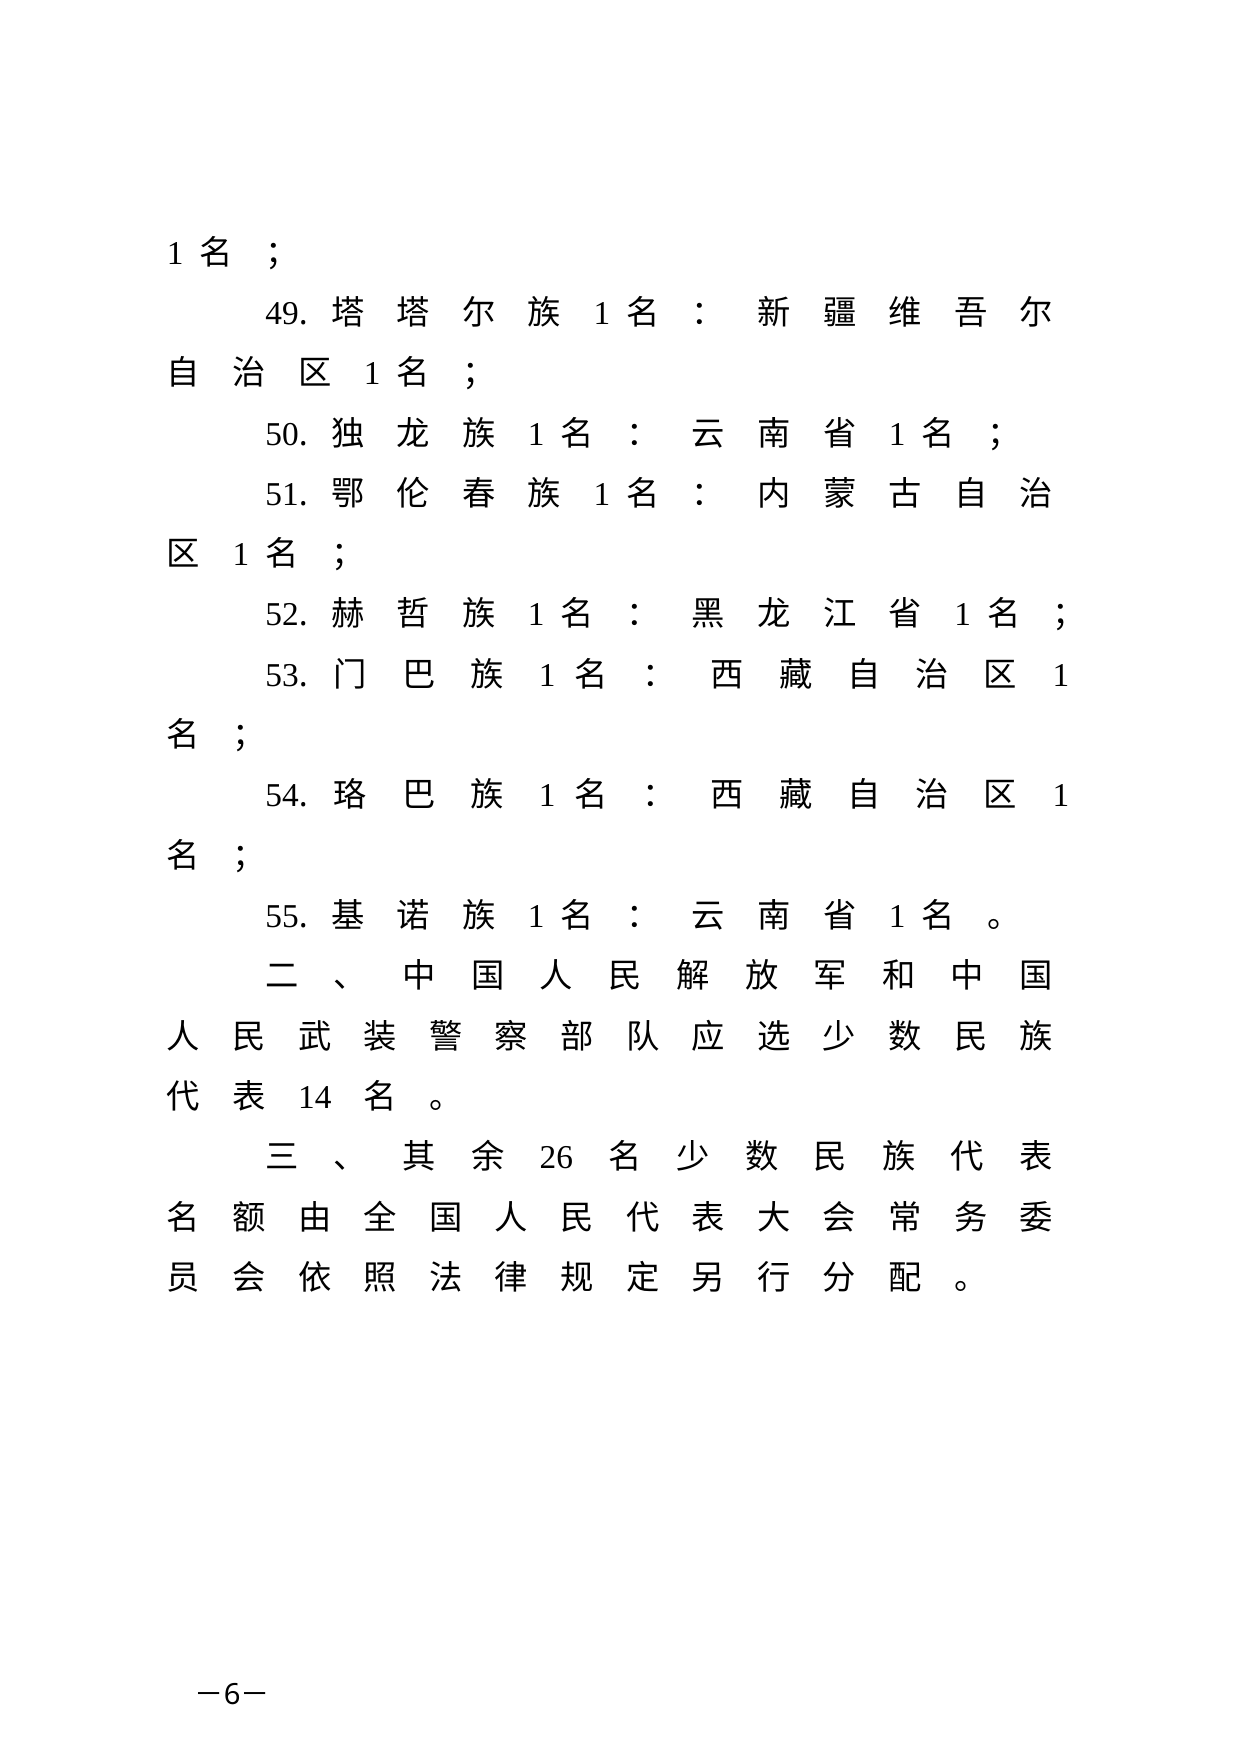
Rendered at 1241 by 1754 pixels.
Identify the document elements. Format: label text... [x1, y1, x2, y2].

text 51.鄂伦春族1名：内蒙古自治区1名； [167, 461, 1085, 581]
text 54.珞巴族1名：西藏自治区1名； [167, 762, 1085, 883]
text 49.塔塔尔族1名：新疆维吾尔自治区1名； [167, 280, 1085, 400]
text 50.独龙族1名：云南省1名； [167, 400, 1085, 461]
text 48.京族1名：广西壮族自治区1名； [167, 219, 1085, 280]
text 53.门巴族1名：西藏自治区1名； [167, 642, 1085, 762]
text 52.赫哲族1名：黑龙江省1名； [167, 581, 1085, 642]
text 三、其余26名少数民族代表名额由全国人民代表大会常务委员会依照法律规定另行分配。 [167, 1124, 1085, 1305]
text 二、中国人民解放军和中国人民武装警察部队应选少数民族代表14名。 [167, 943, 1085, 1124]
text 55.基诺族1名：云南省1名。 [167, 883, 1085, 943]
